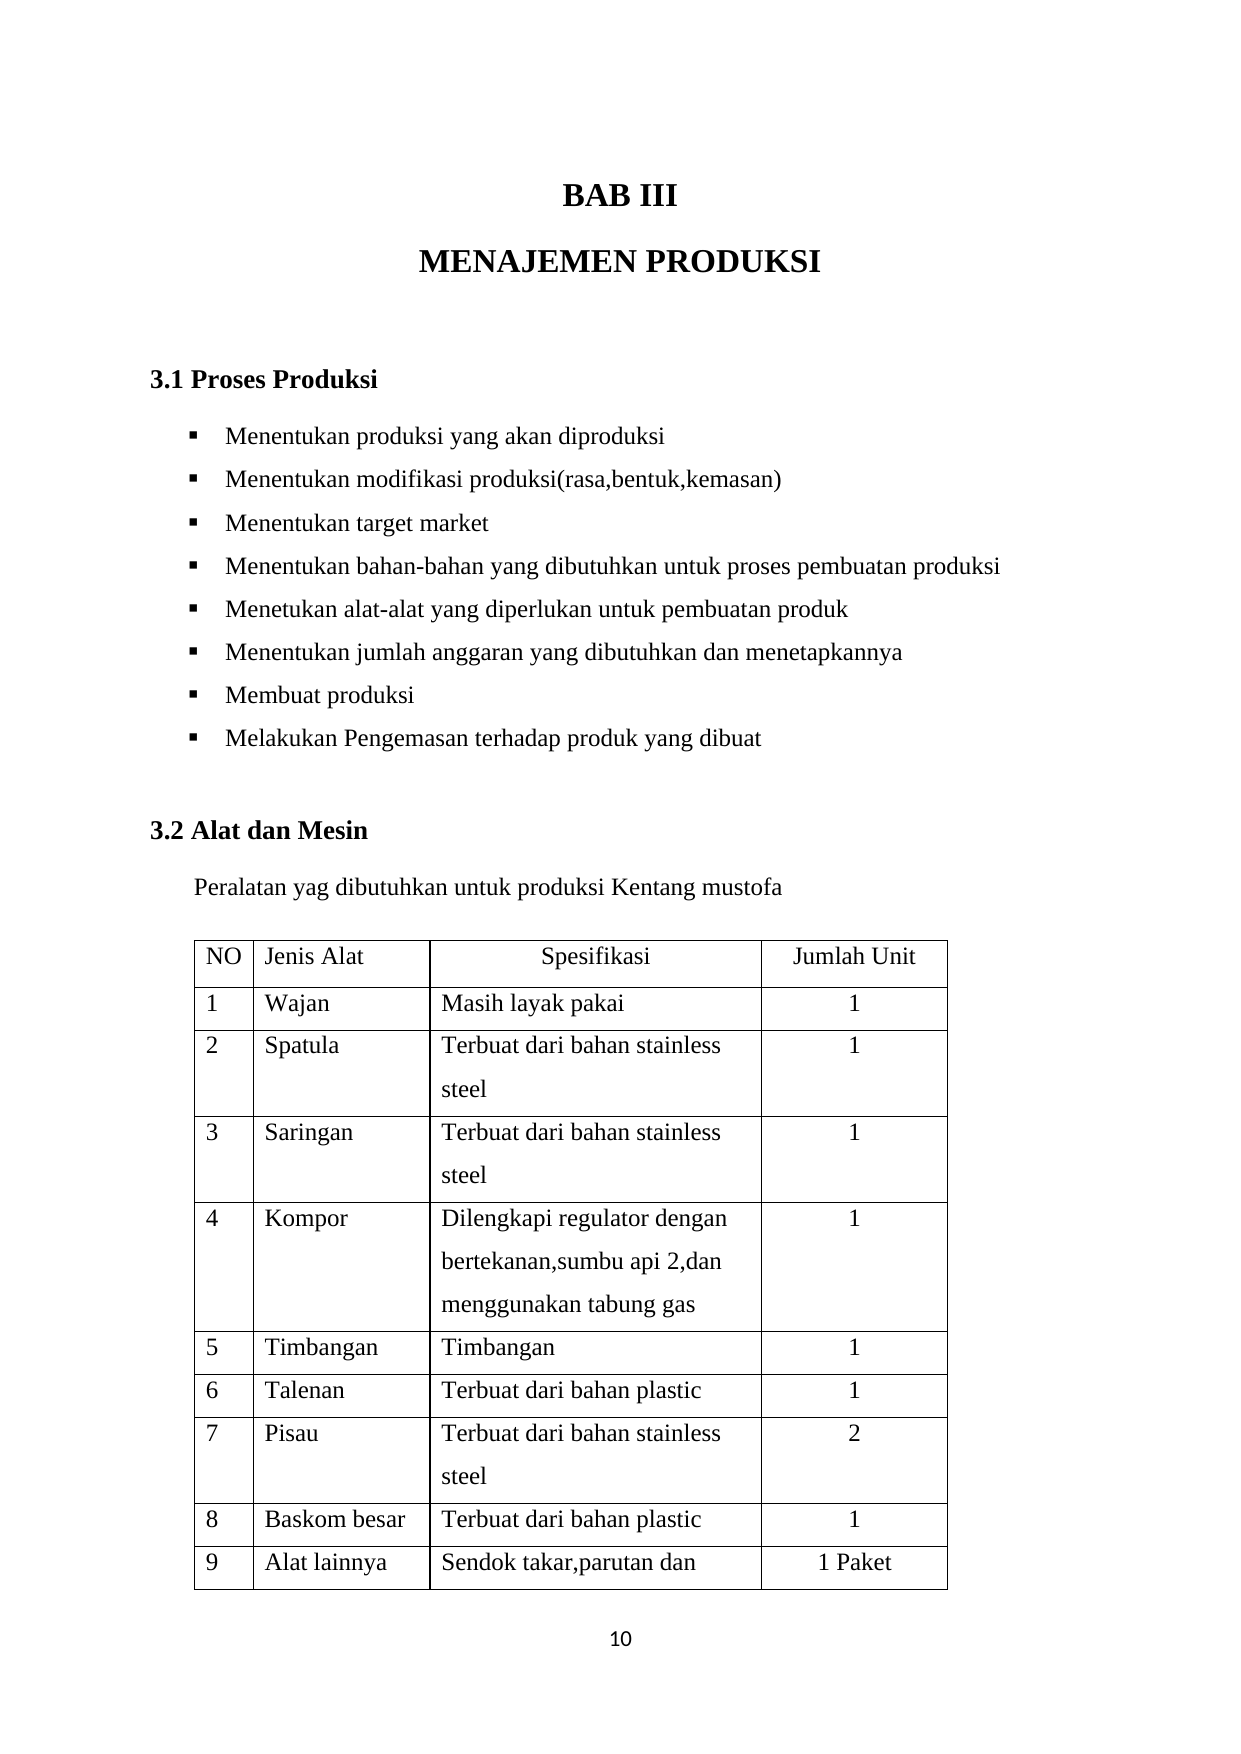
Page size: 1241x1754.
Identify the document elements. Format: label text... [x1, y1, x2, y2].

table_cell Wajan [254, 988, 429, 1029]
table_cell Terbuat dari bahan stainless steel [431, 1418, 761, 1503]
list Membuat produksi [187, 680, 1090, 709]
table_cell 1 [762, 1203, 947, 1331]
table_cell Terbuat dari bahan plastic [431, 1504, 761, 1546]
table_cell 1 [762, 1504, 947, 1546]
list Melakukan Pengemasan terhadap produk yang dibuat [187, 723, 1090, 752]
table_cell 5 [195, 1332, 253, 1374]
list Menentukan produksi yang akan diproduksi [187, 421, 1090, 450]
table_cell Dilengkapi regulator dengan bertekanan,sumbu api 2,dan menggunakan tabung gas [431, 1203, 761, 1331]
subtitle 3.2 Alat dan Mesin [150, 814, 1090, 845]
table_cell 8 [195, 1504, 253, 1546]
table_cell Terbuat dari bahan stainless steel [431, 1117, 761, 1202]
table_cell Spatula [254, 1031, 429, 1116]
table_cell Terbuat dari bahan stainless steel [431, 1031, 761, 1116]
table_cell 9 [195, 1547, 253, 1588]
text Peralatan yag dibutuhkan untuk produksi Kentang mustofa [150, 872, 1090, 901]
table_cell 1 Paket [762, 1547, 947, 1588]
table_cell 6 [195, 1375, 253, 1417]
table_cell 1 [762, 1375, 947, 1417]
table_header Jumlah Unit [762, 941, 947, 987]
list Menentukan jumlah anggaran yang dibutuhkan dan menetapkannya [187, 637, 1090, 666]
table_cell 1 [762, 1332, 947, 1374]
table_cell 1 [762, 1031, 947, 1116]
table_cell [431, 1547, 761, 1588]
table_cell Masih layak pakai [431, 988, 761, 1029]
table_header NO [195, 941, 253, 987]
table_cell 1 [762, 1117, 947, 1202]
table_cell Terbuat dari bahan plastic [431, 1375, 761, 1417]
table_cell Saringan [254, 1117, 429, 1202]
table_cell 2 [762, 1418, 947, 1503]
table_cell Timbangan [254, 1332, 429, 1374]
subtitle BAB III [150, 175, 1090, 213]
table_cell 1 [195, 988, 253, 1029]
table_cell 7 [195, 1418, 253, 1503]
table_header Spesifikasi [431, 941, 761, 987]
subtitle 3.1 Proses Produksi [150, 363, 1090, 394]
table_cell 2 [195, 1031, 253, 1116]
subtitle MENAJEMEN PRODUKSI [150, 241, 1090, 280]
table_cell Baskom besar [254, 1504, 429, 1546]
table_cell Kompor [254, 1203, 429, 1331]
table_cell Talenan [254, 1375, 429, 1417]
table_cell 3 [195, 1117, 253, 1202]
table_cell 4 [195, 1203, 253, 1331]
table_cell Pisau [254, 1418, 429, 1503]
table_cell Alat lainnya [254, 1547, 429, 1588]
list Menentukan target market [187, 508, 1090, 536]
list Menentukan modifikasi produksi(rasa,bentuk,kemasan) [187, 464, 1090, 493]
table_cell Timbangan [431, 1332, 761, 1374]
list Menentukan bahan-bahan yang dibutuhkan untuk proses pembuatan produksi [187, 551, 1090, 579]
list Menetukan alat-alat yang diperlukan untuk pembuatan produk [187, 594, 1090, 623]
table_cell 1 [762, 988, 947, 1029]
table_header Jenis Alat [254, 941, 429, 987]
